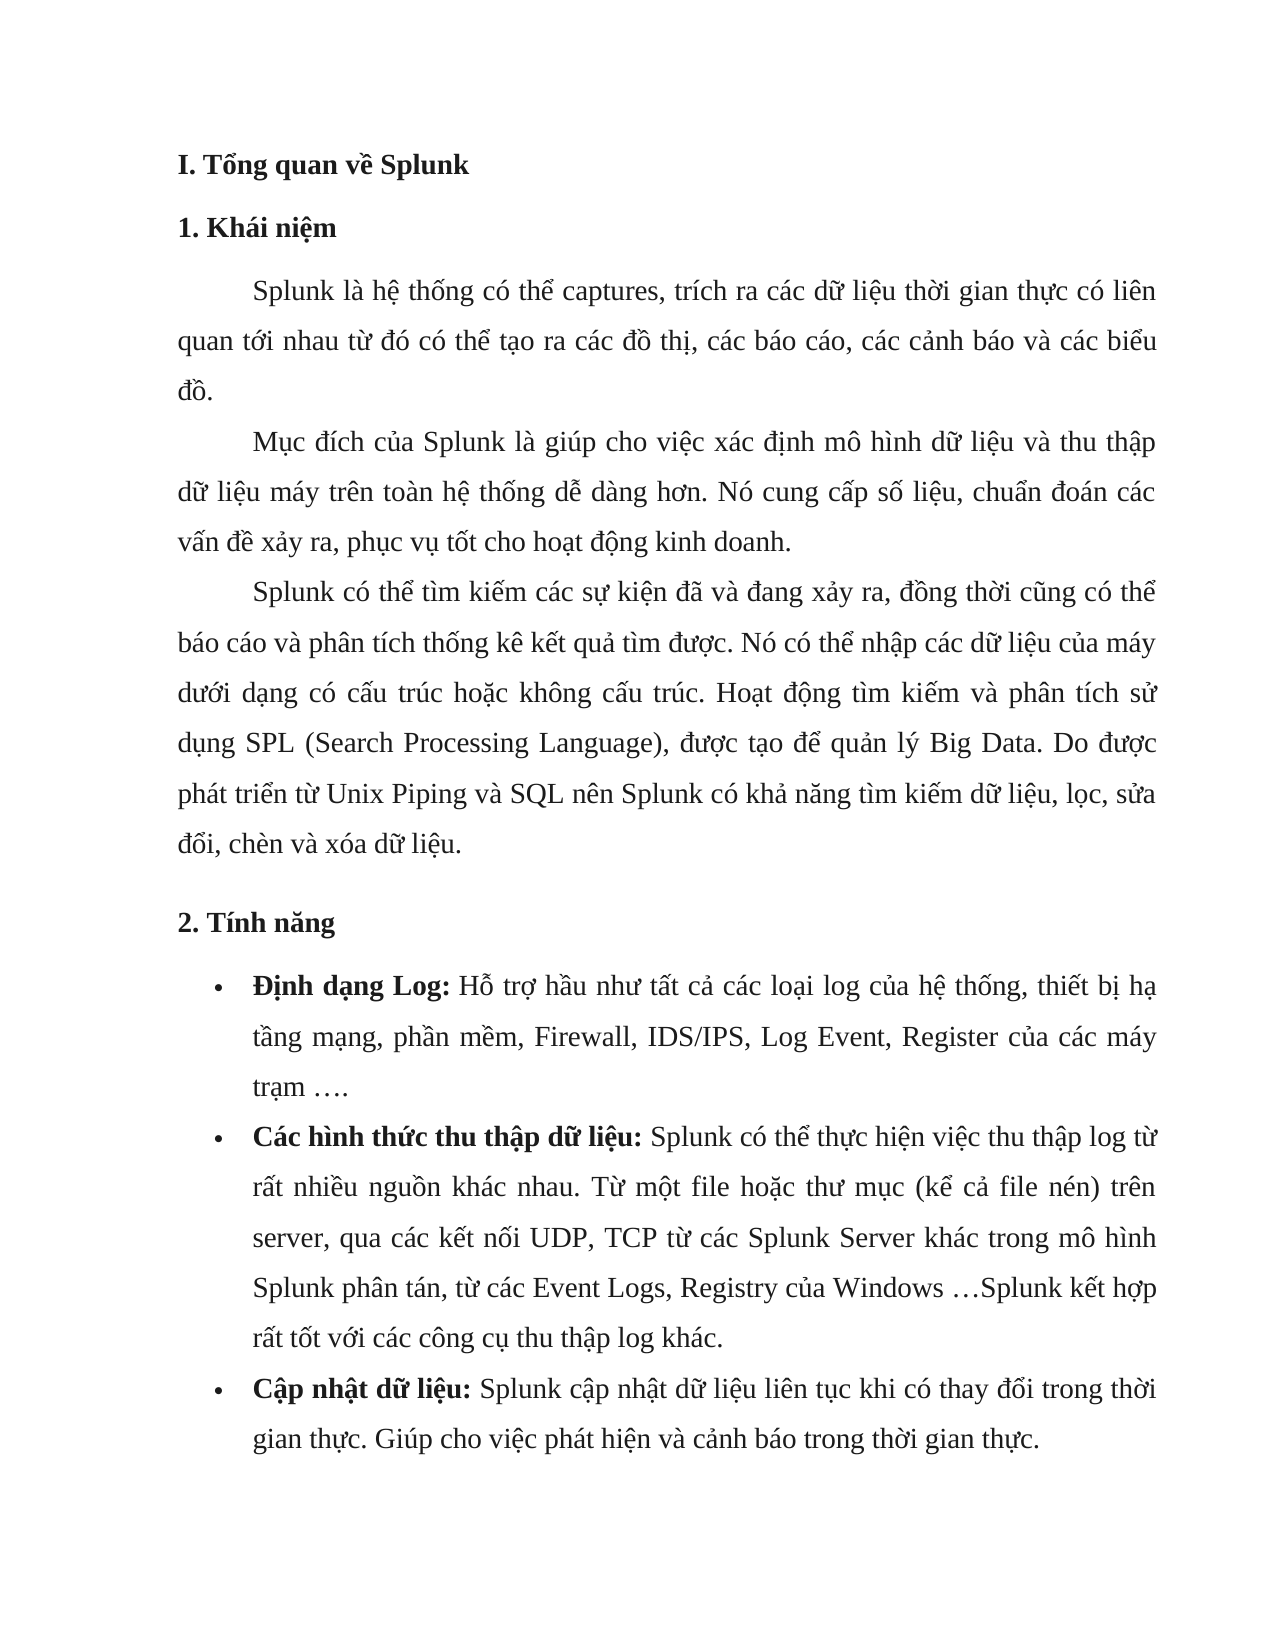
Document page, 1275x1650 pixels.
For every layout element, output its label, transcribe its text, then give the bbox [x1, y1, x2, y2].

text Mục đích của Splunk là giúp cho việc xác định mô hình dữ liệu và thu thập dữ liệu máy trên toàn hệ thống dễ dàng hơn. Nó cung cấp số liệu, chuẩn đoán các vấn đề xảy ra, phục vụ tốt cho hoạt động kinh doanh. [177, 424, 1157, 558]
subtitle I. Tổng quan về Splunk [177, 147, 1157, 181]
subtitle 1. Khái niệm [177, 210, 1157, 243]
text Splunk là hệ thống có thể captures, trích ra các dữ liệu thời gian thực có liên quan tới nhau từ đó có thể tạo ra các đồ thị, các báo cáo, các cảnh báo và các biểu đồ. [177, 273, 1157, 407]
list Cập nhật dữ liệu: Splunk cập nhật dữ liệu liên tục khi có thay đổi trong thời gian thực. Giúp cho việc phát hiện và cảnh báo trong thời gian thực. [215, 1371, 1157, 1455]
text Splunk có thể tìm kiếm các sự kiện đã và đang xảy ra, đồng thời cũng có thể báo cáo và phân tích thống kê kết quả tìm được. Nó có thể nhập các dữ liệu của máy dưới dạng có cấu trúc hoặc không cấu trúc. Hoạt động tìm kiếm và phân tích sử dụng SPL (Search Processing Language), được tạo để quản lý Big Data. Do được phát triển từ Unix Piping và SQL nên Splunk có khả năng tìm kiếm dữ liệu, lọc, sửa đổi, chèn và xóa dữ liệu. [177, 574, 1157, 860]
list Định dạng Log: Hỗ trợ hầu như tất cả các loại log của hệ thống, thiết bị hạ tầng mạng, phần mềm, Firewall, IDS/IPS, Log Event, Register của các máy trạm …. [215, 968, 1157, 1102]
list Các hình thức thu thập dữ liệu: Splunk có thể thực hiện việc thu thập log từ rất nhiều nguồn khác nhau. Từ một file hoặc thư mục (kể cả file nén) trên server, qua các kết nối UDP, TCP từ các Splunk Server khác trong mô hình Splunk phân tán, từ các Event Logs, Registry của Windows …Splunk kết hợp rất tốt với các công cụ thu thập log khác. [215, 1119, 1157, 1354]
subtitle 2. Tính năng [177, 906, 1157, 939]
